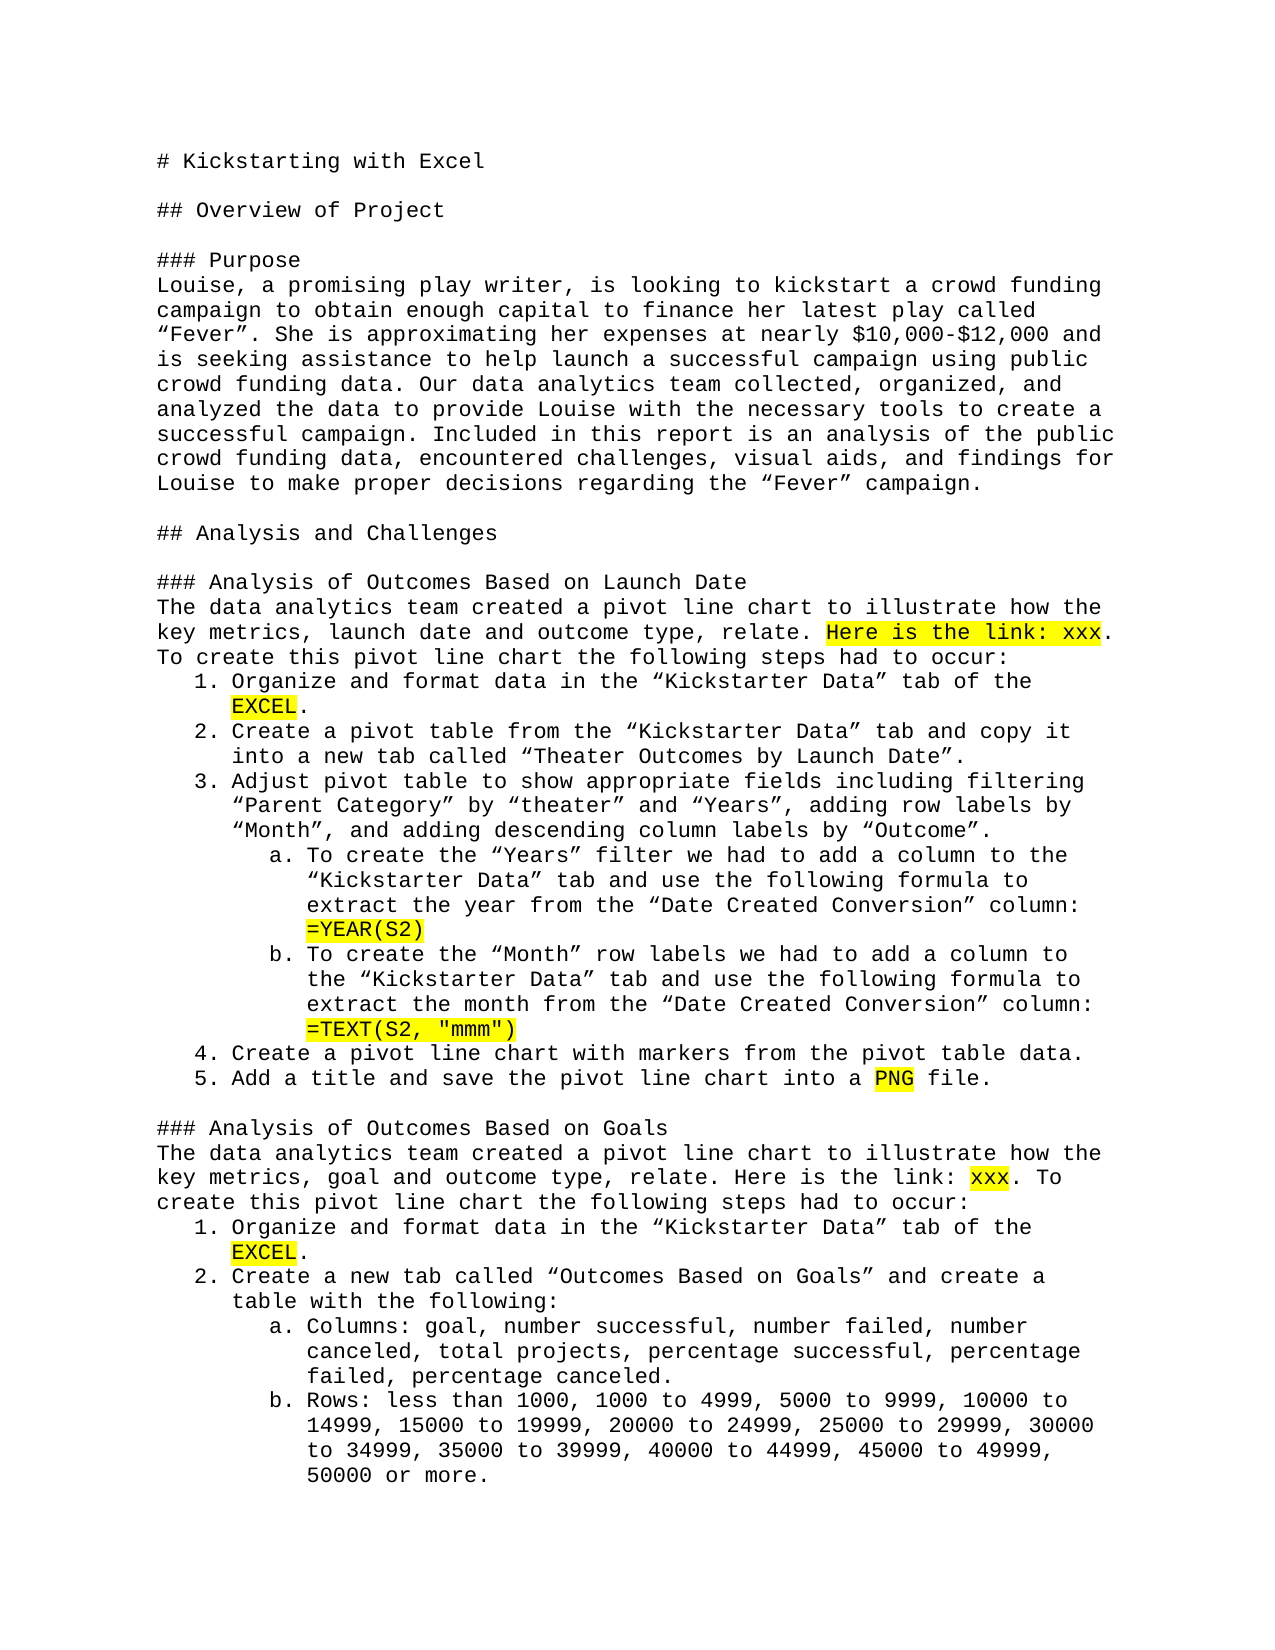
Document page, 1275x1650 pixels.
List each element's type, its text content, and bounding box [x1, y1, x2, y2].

text The data analytics team created a pivot line chart to illustrate how the key metrics, goal and outcome type, relate. Here is the link: xxx. To create this pivot line chart the following steps had to occur: [156, 1142, 1118, 1216]
text Louise, a promising play writer, is looking to kickstart a crowd funding campaign to obtain enough capital to finance her latest play called “Fever”. She is approximating her expenses at nearly $10,000-$12,000 and is seeking assistance to help launch a successful campaign using public crowd funding data. Our data analytics team collected, organized, and analyzed the data to provide Louise with the necessary tools to create a successful campaign. Included in this report is an analysis of the public crowd funding data, encountered challenges, visual aids, and findings for Louise to make proper decisions regarding the “Fever” campaign. [156, 274, 1118, 497]
text # Kickstarting with Excel [156, 150, 1118, 175]
list To create the “Month” row labels we had to add a column to the “Kickstarter Data” tab and use the following formula to extract the month from the “Date Created Conversion” column: =TEXT(S2, "mmm") [269, 943, 1118, 1042]
text ### Purpose [156, 249, 1118, 274]
list Columns: goal, number successful, number failed, number canceled, total projects, percentage successful, percentage failed, percentage canceled. [269, 1315, 1118, 1389]
text ### Analysis of Outcomes Based on Goals [156, 1117, 1118, 1142]
list Create a new tab called “Outcomes Based on Goals” and create a table with the following: [194, 1266, 1118, 1315]
list Create a pivot table from the “Kickstarter Data” tab and copy it into a new tab called “Theater Outcomes by Launch Date”. [194, 720, 1118, 770]
list Organize and format data in the “Kickstarter Data” tab of the EXCEL. [194, 1216, 1118, 1266]
text ## Analysis and Challenges [156, 522, 1118, 547]
list Add a title and save the pivot line chart into a PNG file. [194, 1067, 875, 1092]
list Add a title and save the pivot line chart into a PNG file. [914, 1067, 1118, 1092]
text The data analytics team created a pivot line chart to illustrate how the key metrics, launch date and outcome type, relate. Here is the link: xxx. To create this pivot line chart the following steps had to occur: [156, 596, 1118, 671]
list Rows: less than 1000, 1000 to 4999, 5000 to 9999, 10000 to 14999, 15000 to 19999, 20000 to 24999, 25000 to 29999, 30000 to 34999, 35000 to 39999, 40000 to 44999, 45000 to 49999, 50000 or more. [269, 1389, 1118, 1489]
list Organize and format data in the “Kickstarter Data” tab of the EXCEL. [194, 671, 1118, 720]
list Create a pivot line chart with markers from the pivot table data. [194, 1042, 1118, 1067]
list Adjust pivot table to show appropriate fields including filtering “Parent Category” by “theater” and “Years”, adding row labels by “Month”, and adding descending column labels by “Outcome”. [194, 770, 1118, 844]
list To create the “Years” filter we had to add a column to the “Kickstarter Data” tab and use the following formula to extract the year from the “Date Created Conversion” column: =YEAR(S2) [269, 844, 1118, 943]
text ## Overview of Project [156, 199, 1118, 224]
text ### Analysis of Outcomes Based on Launch Date [156, 571, 1118, 596]
